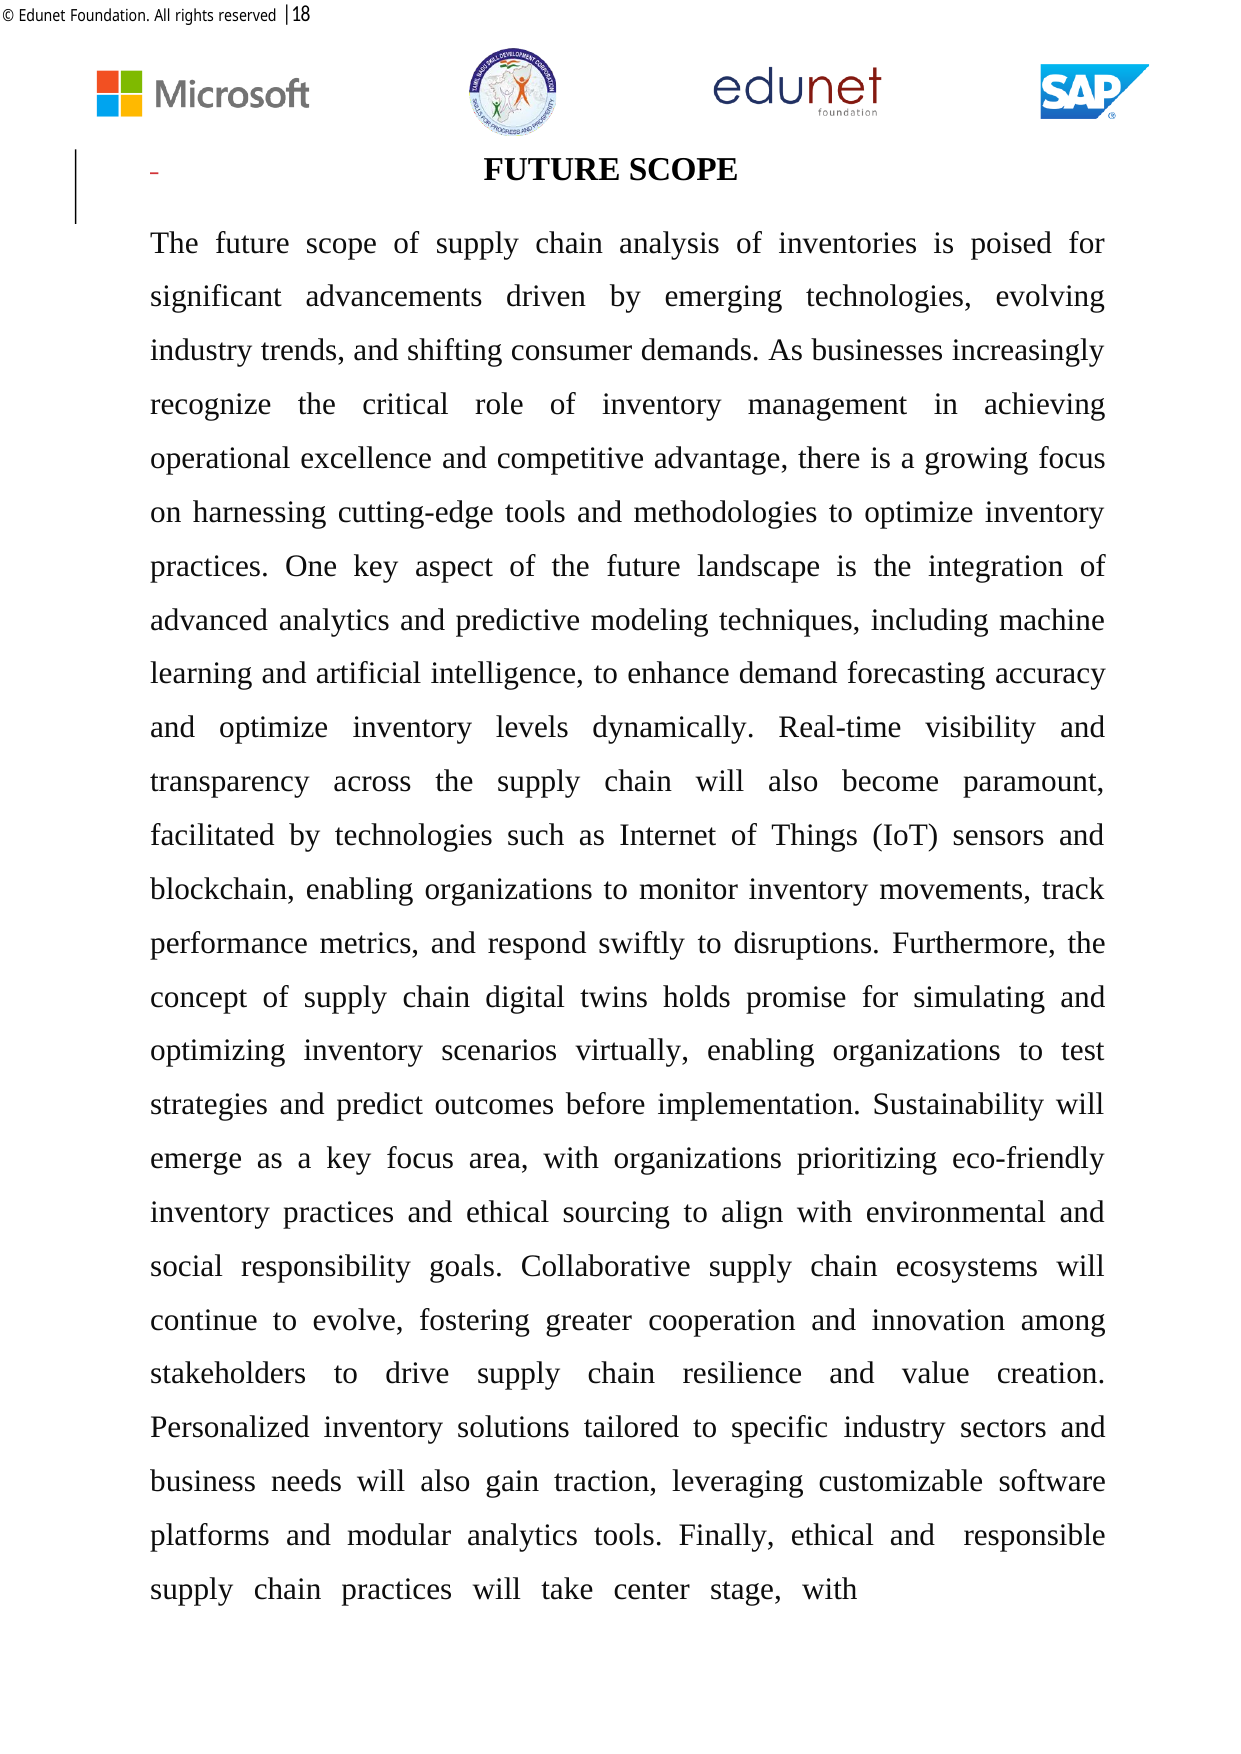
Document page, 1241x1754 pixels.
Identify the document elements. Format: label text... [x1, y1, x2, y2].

picture [713, 66, 882, 116]
picture [96, 70, 310, 117]
picture [1040, 67, 1150, 119]
picture [469, 48, 557, 136]
subtitle The future scope of supply chain analysis of inventories is poised for significant advancements driven by emerging technologies, evolving industry trends, and shifting consumer demands. As businesses increasingly recognize the critical role of inventory management in achieving operational excellence and competitive advantage, there is a growing focus on harnessing cutting-edge tools and methodologies to optimize inventory practices. One key aspect of the future landscape is the integration of advanced analytics and predictive modeling techniques, including machine learning and artificial intelligence, to enhance demand forecasting accuracy and optimize inventory levels dynamically. Real-time visibility and transparency across the supply chain will also become paramount, facilitated by technologies such as Internet of Things (IoT) sensors and blockchain, enabling organizations to monitor inventory movements, track performance metrics, and respond swiftly to disruptions. Furthermore, the concept of supply chain digital twins holds promise for simulating and optimizing inventory scenarios virtually, enabling organizations to test strategies and predict outcomes before implementation. Sustainability will emerge as a key focus area, with organizations prioritizing eco-friendly inventory practices and ethical sourcing to align with environmental and social responsibility goals. Collaborative supply chain ecosystems will continue to evolve, fostering greater cooperation and innovation among stakeholders to drive supply chain resilience and value creation. Personalized inventory solutions tailored to specific industry sectors and business needs will also gain traction, leveraging customizable software platforms and modular analytics tools. Finally, ethical and responsible supply chain practices will take center stage, with [150, 224, 1106, 1606]
subtitle FUTURE SCOPE [158, 150, 1213, 188]
